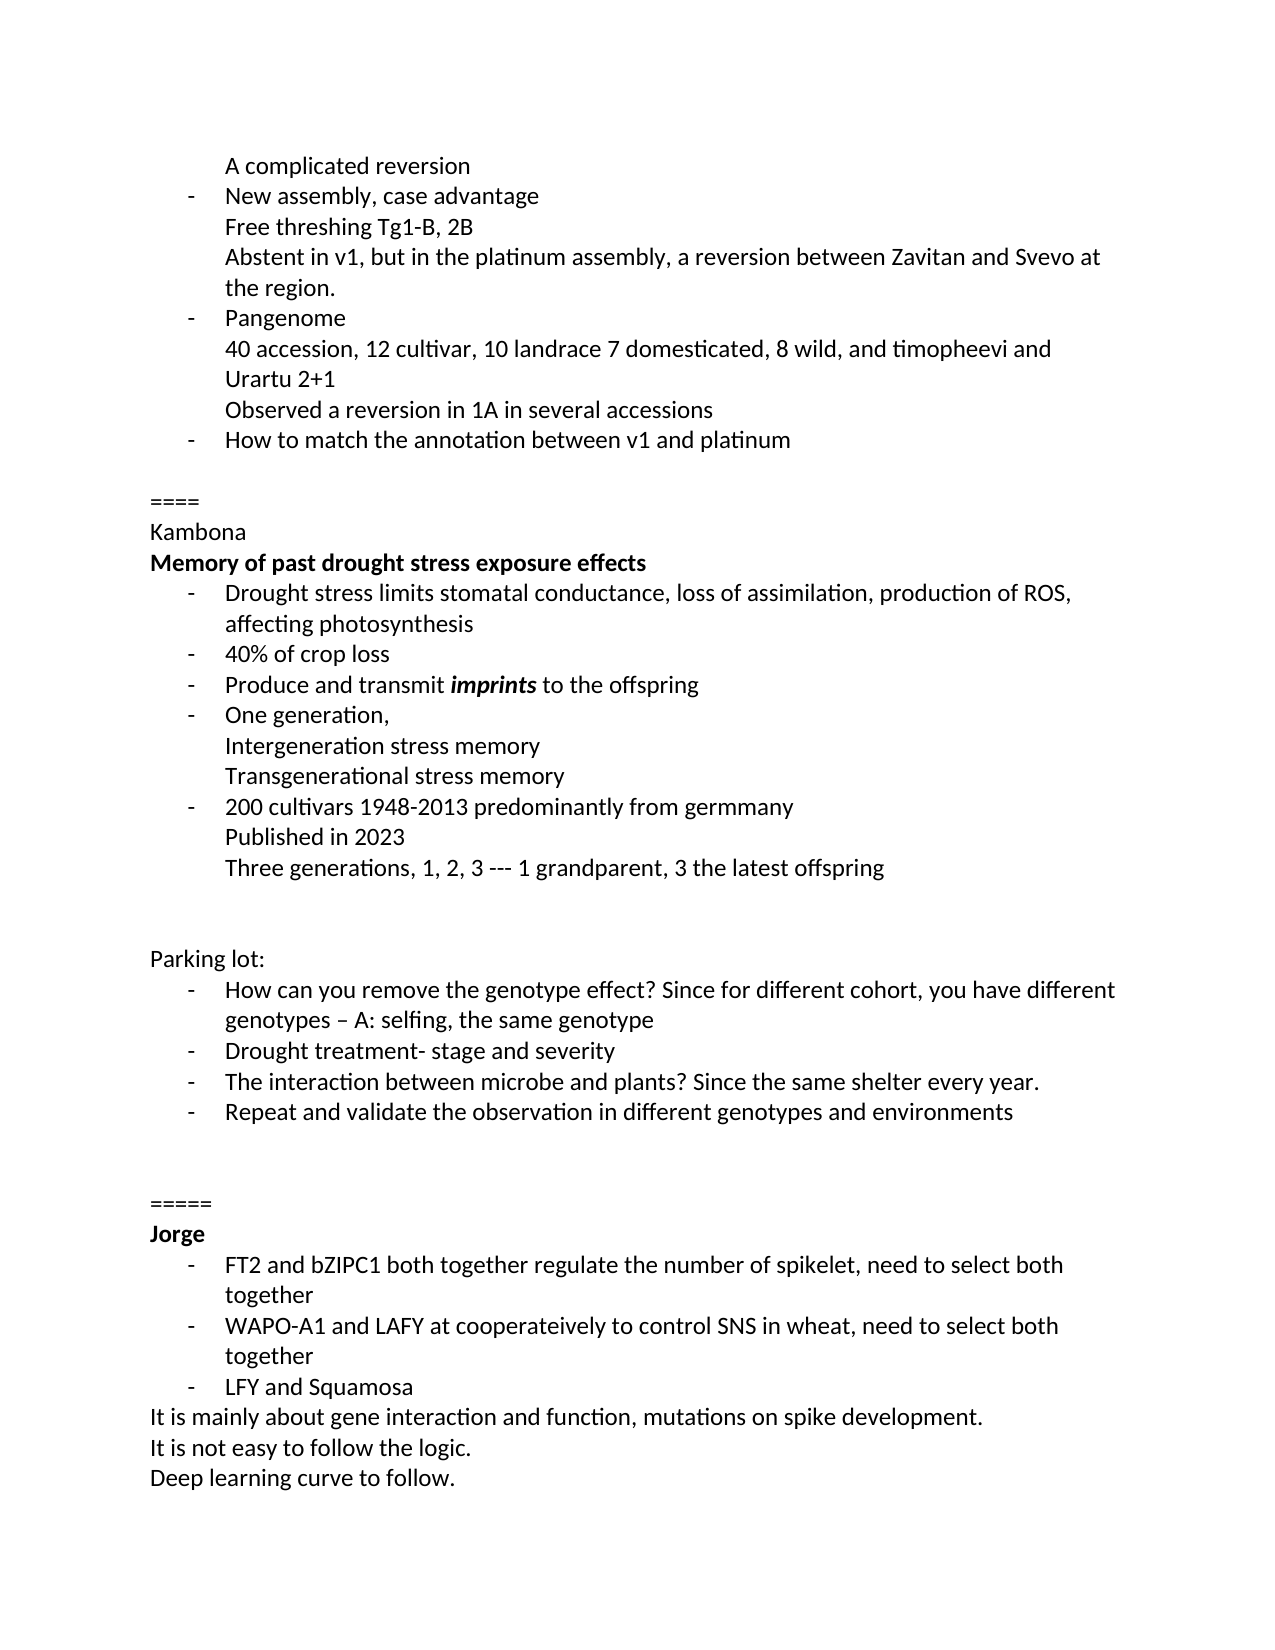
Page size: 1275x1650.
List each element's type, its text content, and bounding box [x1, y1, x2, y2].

text It is mainly about gene interaction and function, mutations on spike development. [150, 1401, 1125, 1432]
list How to match the annotation between v1 and platinum [187, 425, 1125, 455]
text Deep learning curve to follow. [150, 1462, 1125, 1493]
text ==== [150, 486, 1125, 516]
list Three generations, 1, 2, 3 --- 1 grandparent, 3 the latest offspring [225, 852, 1125, 882]
list Drought treatment- stage and severity [187, 1035, 1125, 1066]
list Transgenerational stress memory [225, 760, 1125, 791]
list Intergeneration stress memory [225, 730, 1125, 760]
text Memory of past drought stress exposure effects [150, 547, 1125, 577]
list FT2 and bZIPC1 both together regulate the number of spikelet, need to select both together [187, 1249, 1125, 1310]
list Produce and transmit imprints to the offspring [187, 669, 1125, 699]
text Parking lot: [150, 943, 1125, 974]
list LFY and Squamosa [187, 1371, 1125, 1401]
text It is not easy to follow the logic. [150, 1432, 1125, 1462]
list A complicated reversion [225, 150, 1125, 181]
list New assembly, case advantage [187, 181, 1125, 211]
list Published in 2023 [225, 821, 1125, 852]
list 200 cultivars 1948-2013 predominantly from germmany [187, 791, 1125, 821]
list How can you remove the genotype effect? Since for different cohort, you have different genotypes – A: selfing, the same genotype [187, 974, 1125, 1035]
list One generation, [187, 699, 1125, 730]
list Repeat and validate the observation in different genotypes and environments [187, 1096, 1125, 1127]
list Drought stress limits stomatal conductance, loss of assimilation, production of ROS, affecting photosynthesis [187, 577, 1125, 638]
text Jorge [150, 1218, 1125, 1249]
list Free threshing Tg1-B, 2B [225, 211, 1125, 242]
list Pangenome [187, 303, 1125, 333]
list 40% of crop loss [187, 638, 1125, 669]
list 40 accession, 12 cultivar, 10 landrace 7 domesticated, 8 wild, and timopheevi and Urartu 2+1 [225, 333, 1125, 394]
list Abstent in v1, but in the platinum assembly, a reversion between Zavitan and Svevo at the region. [225, 242, 1125, 303]
list WAPO-A1 and LAFY at cooperateively to control SNS in wheat, need to select both together [187, 1310, 1125, 1371]
list The interaction between microbe and plants? Since the same shelter every year. [187, 1066, 1125, 1096]
text ===== [150, 1188, 1125, 1218]
text Kambona [150, 516, 1125, 547]
list Observed a reversion in 1A in several accessions [225, 394, 1125, 425]
